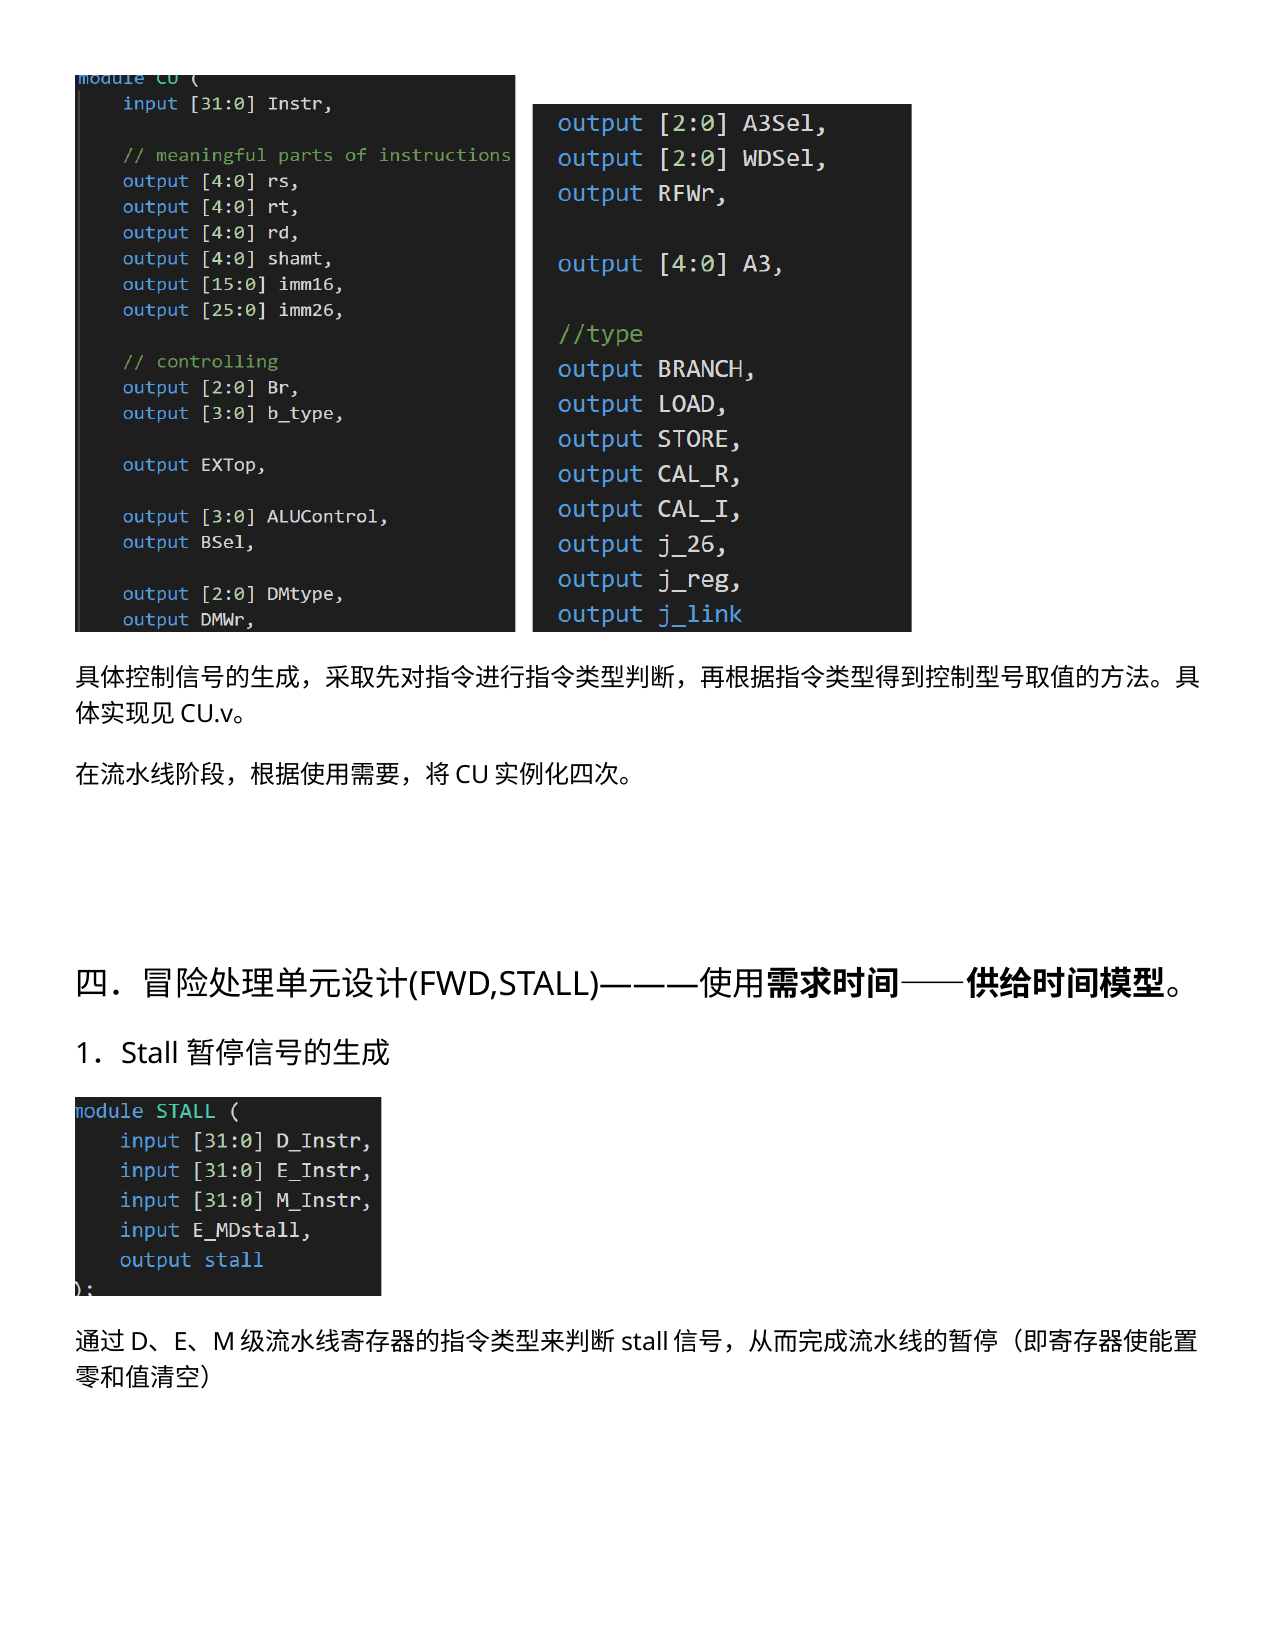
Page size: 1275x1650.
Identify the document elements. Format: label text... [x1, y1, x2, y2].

picture [75, 1097, 382, 1296]
text 在流水线阶段，根据使用需要，将CU实例化四次。 [75, 754, 1200, 791]
text 通过D、E、M级流水线寄存器的指令类型来判断stall信号，从而完成流水线的暂停（即寄存器使能置零和值清空） [75, 1321, 1200, 1393]
text 具体控制信号的生成，采取先对指令进行指令类型判断，再根据指令类型得到控制型号取值的方法。具体实现见CU.v。 [75, 657, 1200, 729]
text 1．Stall 暂停信号的生成 [75, 1030, 1200, 1072]
picture [75, 75, 516, 632]
text 四．冒险处理单元设计(FWD,STALL)———使用需求时间——供给时间模型。 [75, 957, 1200, 1005]
picture [532, 104, 912, 632]
